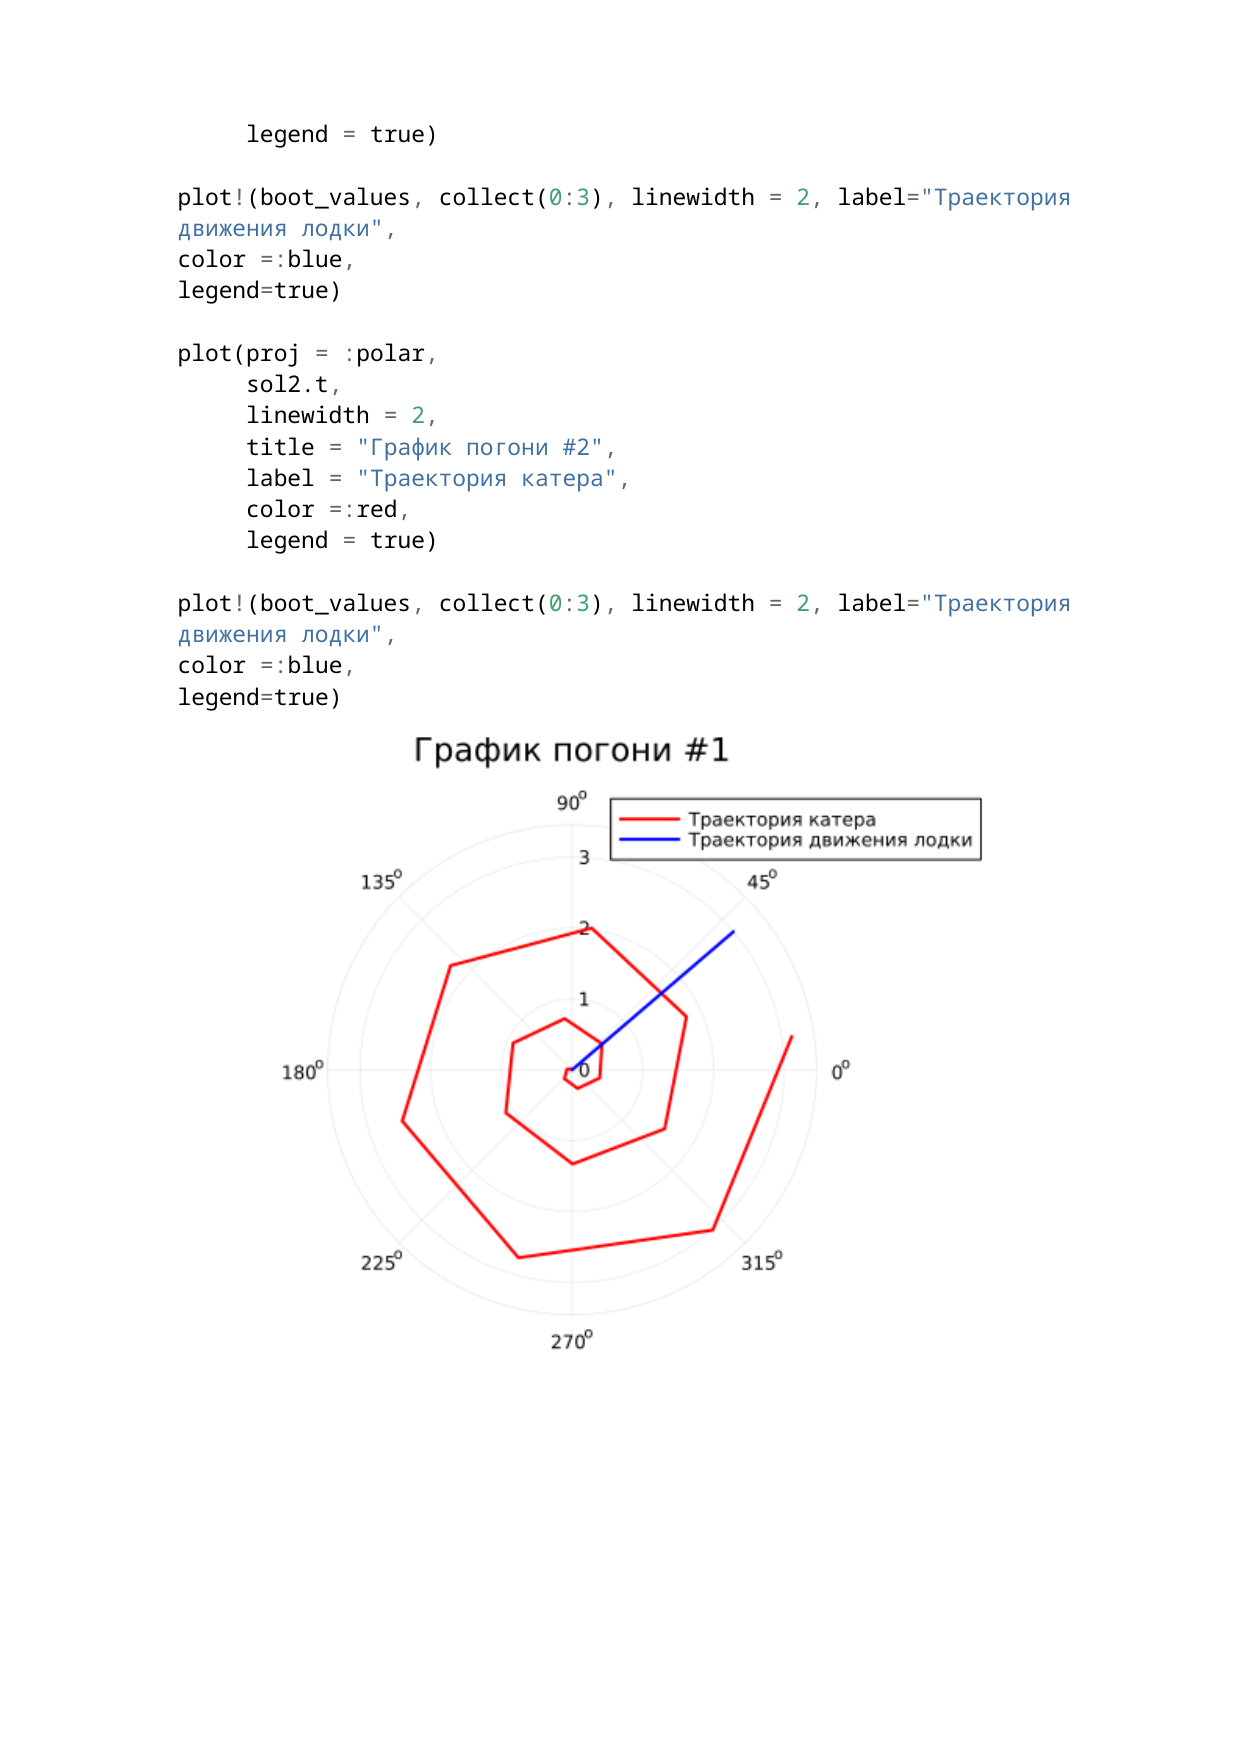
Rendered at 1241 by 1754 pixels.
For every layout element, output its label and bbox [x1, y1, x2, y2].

picture [177, 711, 1018, 1383]
text [177, 118, 1152, 1382]
